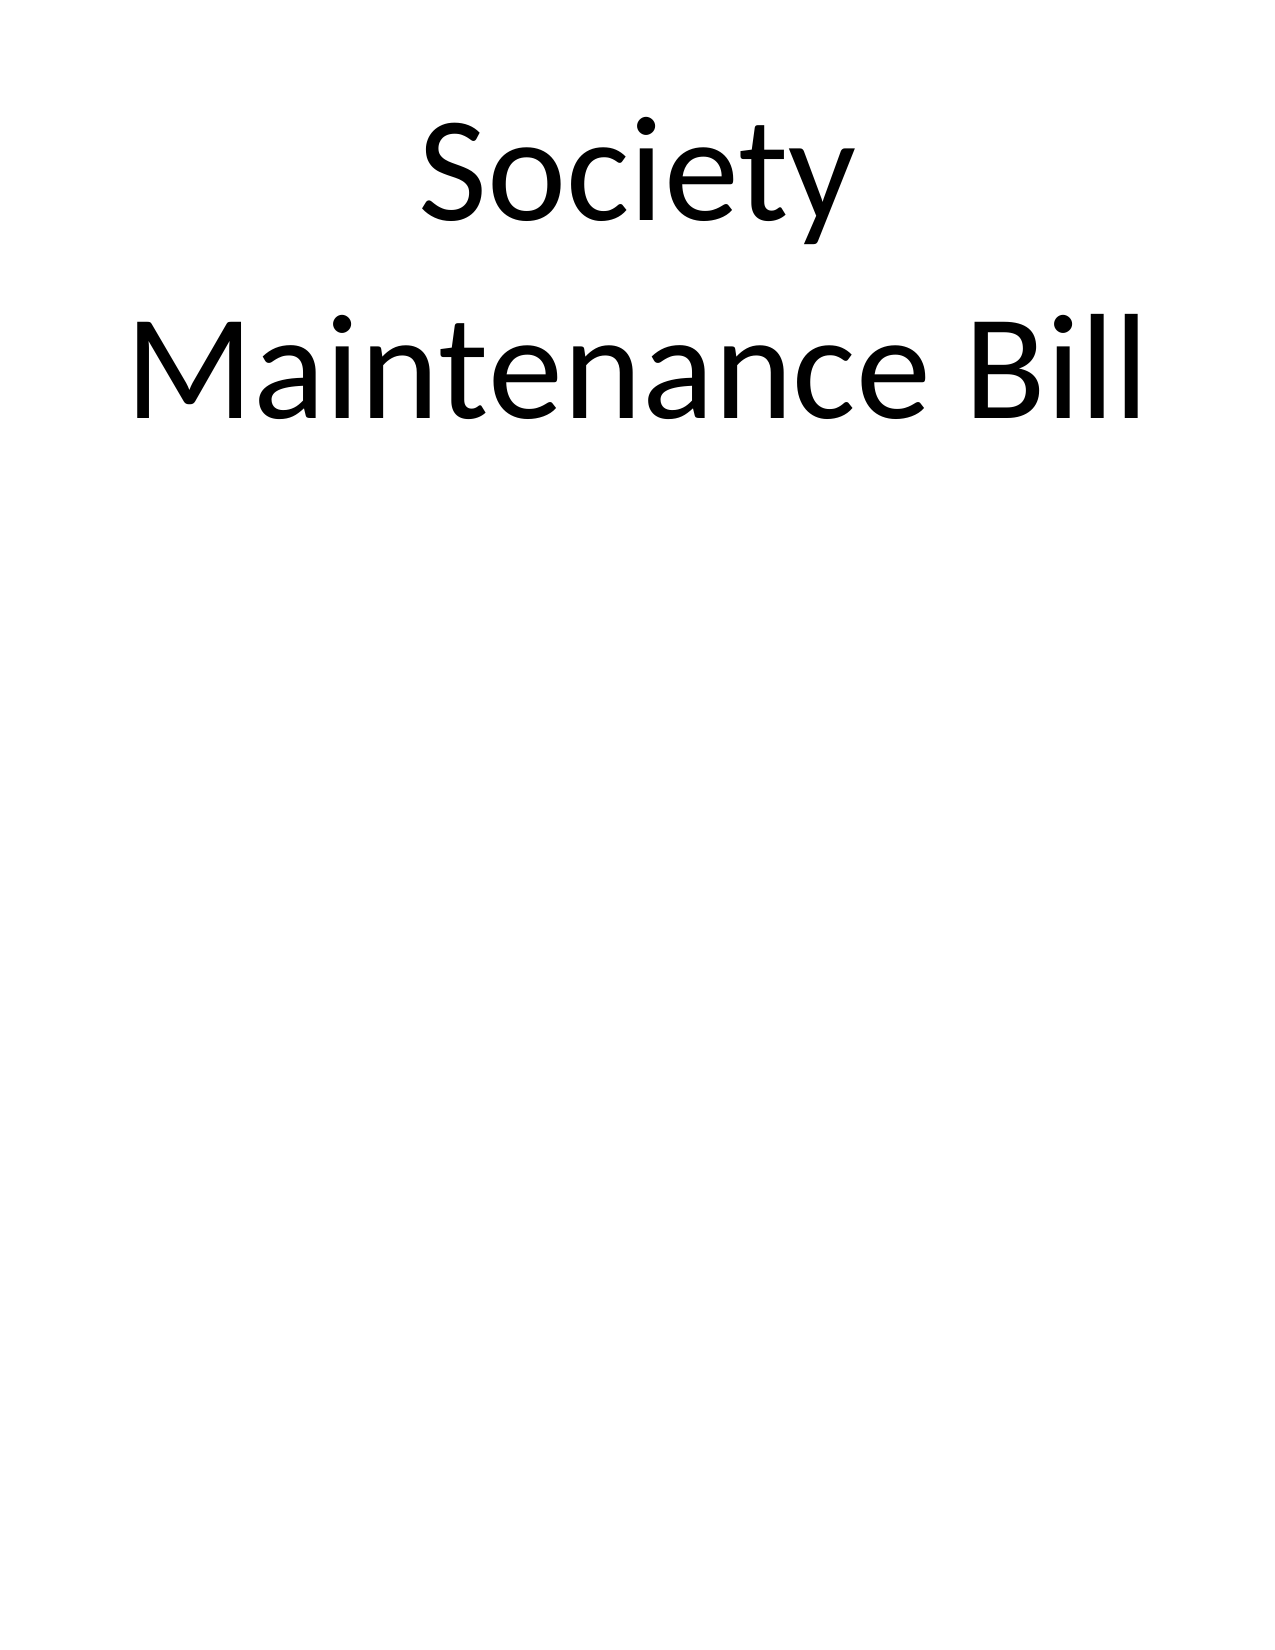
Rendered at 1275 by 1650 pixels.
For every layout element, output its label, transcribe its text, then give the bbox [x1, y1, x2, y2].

text Society Maintenance Bill [75, 75, 1200, 456]
